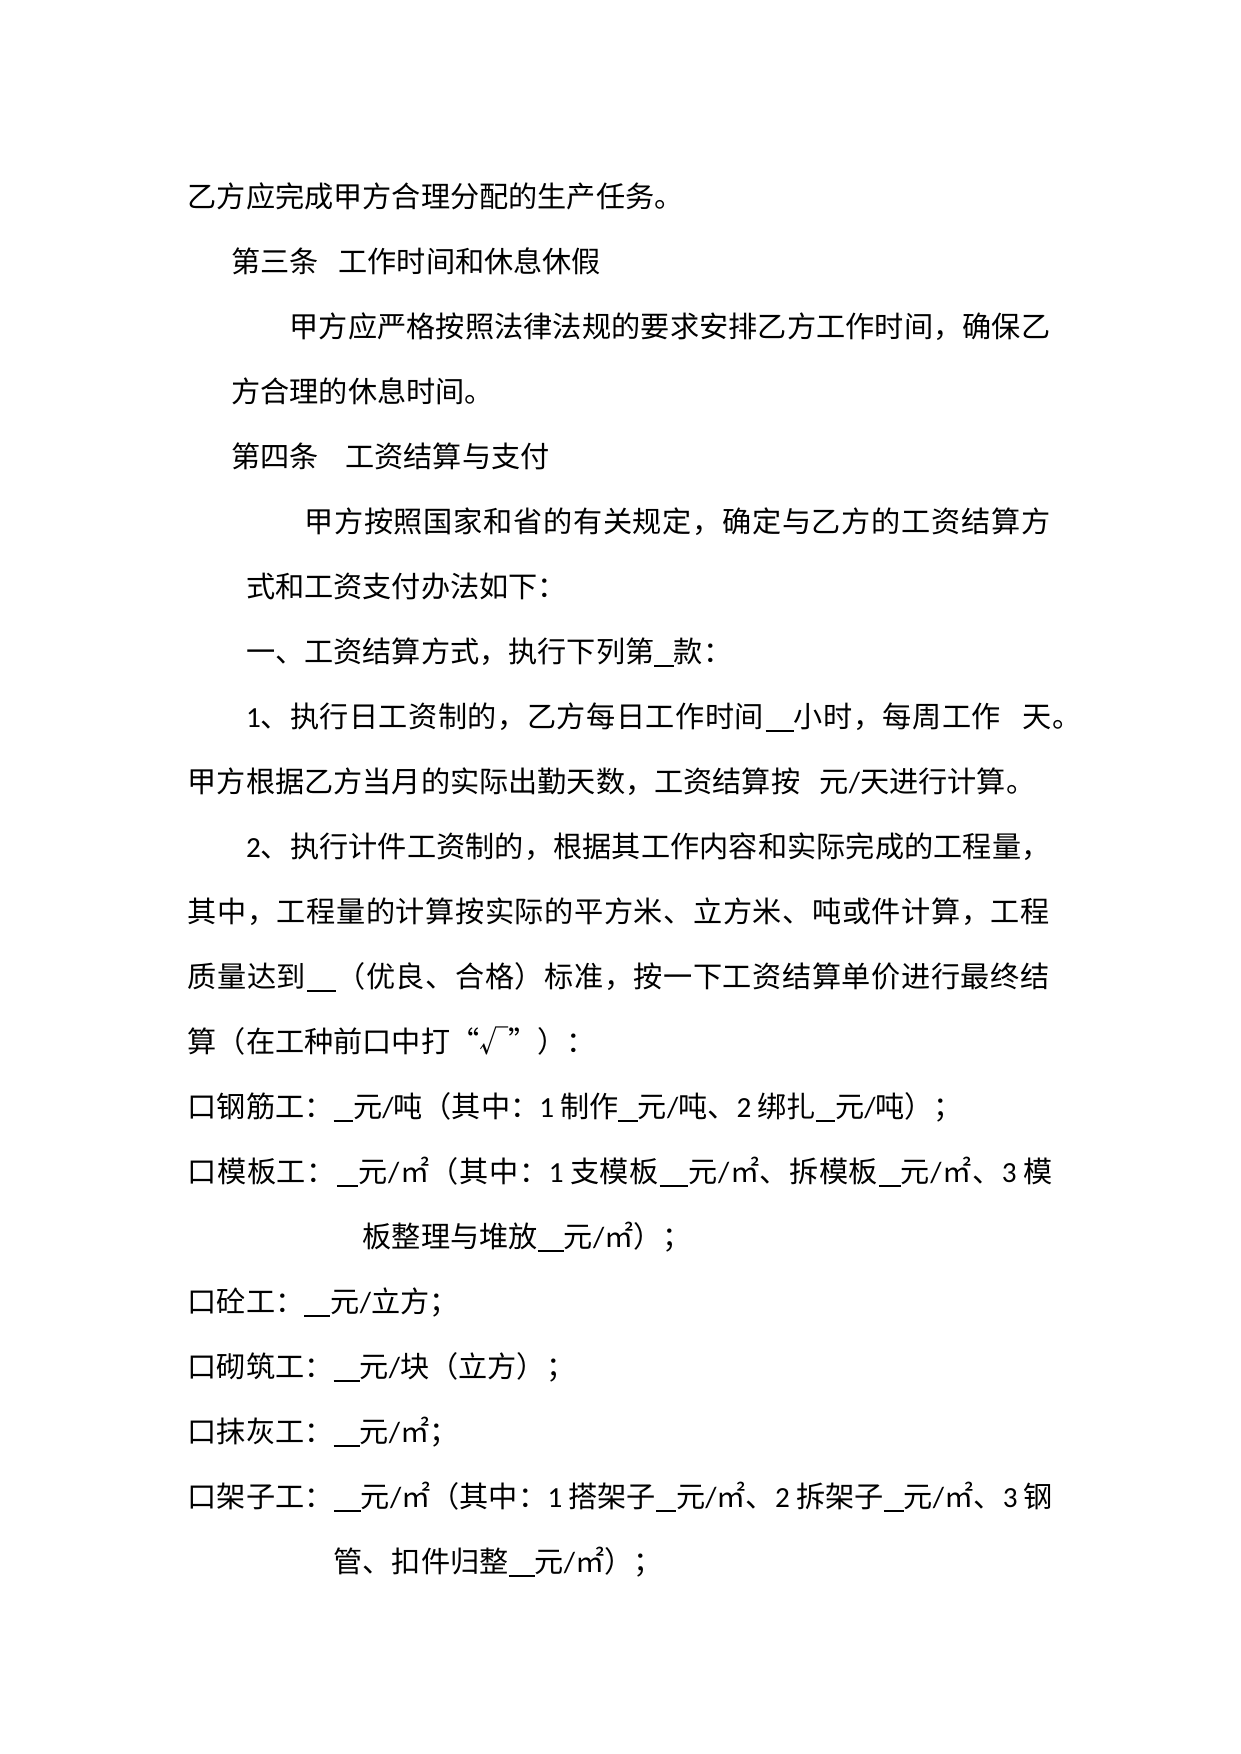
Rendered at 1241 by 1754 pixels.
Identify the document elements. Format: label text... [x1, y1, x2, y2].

list 执行计件工资制的，根据其工作内容和实际完成的工程量，其中，工程量的计算按实际的平方米、立方米、吨或件计算，工程质量达到 （优良、合格）标准，按一下工资结算单价进行最终结算（在工种前口中打“√”）： [187, 812, 1053, 1072]
list 执行日工资制的，乙方每日工作时间 小时，每周工作 天。甲方根据乙方当月的实际出勤天数，工资结算按 元/天进行计算。 [187, 682, 1053, 812]
list 工资结算方式，执行下列第 款： [187, 617, 1053, 682]
text 口架子工： 元/㎡（其中：1搭架子 元/㎡、2拆架子 元/㎡、3钢管、扣件归整 元/㎡）； [187, 1462, 1053, 1592]
text 口砼工： 元/立方； [187, 1267, 1053, 1332]
text 口砌筑工： 元/块（立方）； [187, 1332, 1053, 1397]
text 第三条 工作时间和休息休假 [231, 227, 1053, 292]
text 甲方应严格按照法律法规的要求安排乙方工作时间，确保乙方合理的休息时间。 [231, 292, 1053, 422]
text 口模板工： 元/㎡（其中：1支模板 元/㎡、拆模板 元/㎡、3模板整理与堆放 元/㎡）； [187, 1137, 1053, 1267]
text 口钢筋工： 元/吨（其中：1制作 元/吨、2绑扎 元/吨）； [187, 1072, 1053, 1137]
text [187, 162, 1053, 227]
list 工资结算与支付 [231, 422, 1053, 487]
text 口抹灰工： 元/㎡； [187, 1397, 1053, 1462]
text 甲方按照国家和省的有关规定，确定与乙方的工资结算方式和工资支付办法如下： [246, 487, 1053, 617]
